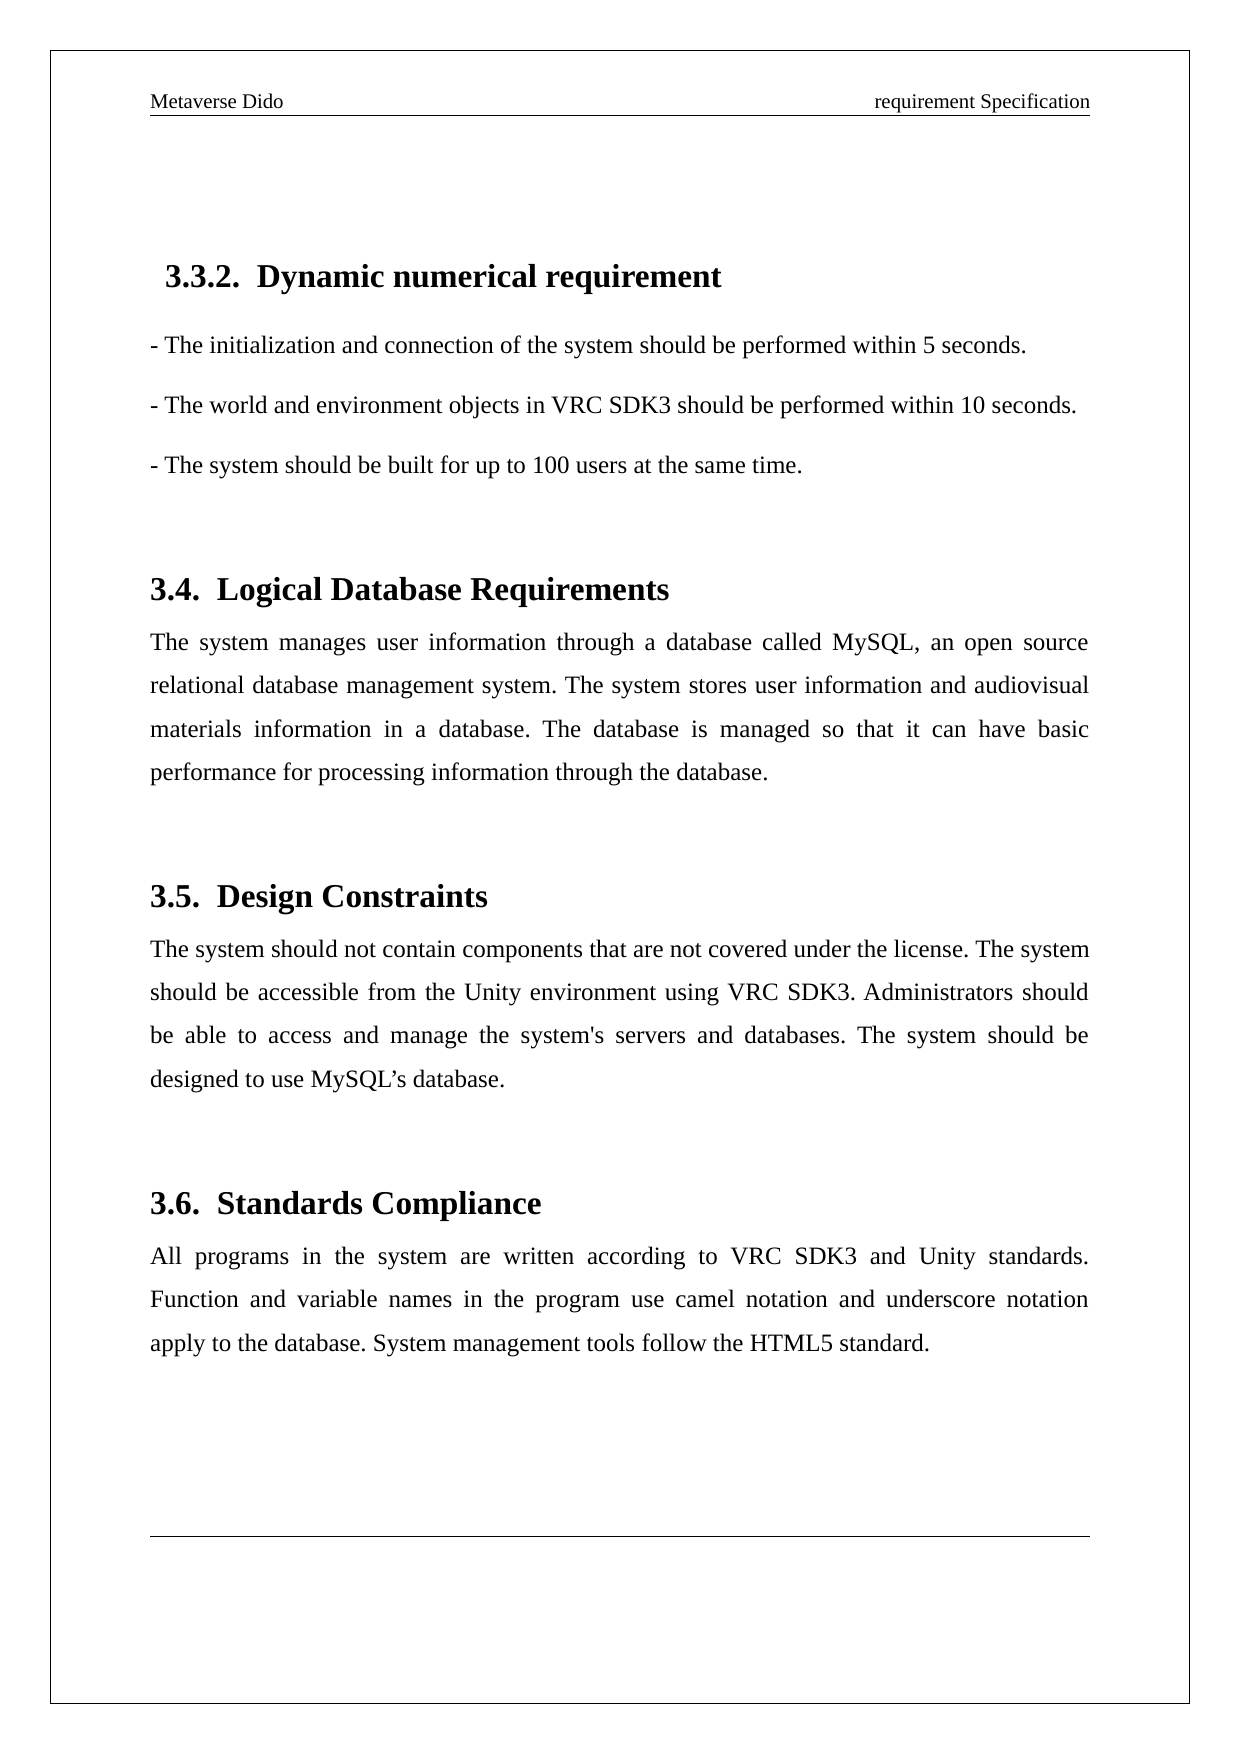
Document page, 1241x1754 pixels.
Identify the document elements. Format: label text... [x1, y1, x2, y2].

text All programs in the system are written according to VRC SDK3 and Unity standards. Function and variable names in the program use camel notation and underscore notation apply to the database. System management tools follow the HTML5 standard. [150, 1241, 1090, 1356]
subtitle 3.4. Logical Database Requirements [150, 569, 1090, 608]
subtitle 3.3.2. Dynamic numerical requirement [165, 256, 1090, 294]
text The system should not contain components that are not covered under the license. The system should be accessible from the Unity environment using VRC SDK3. Administrators should be able to access and manage the system's servers and databases. The system should be designed to use MySQL’s database. [150, 934, 1090, 1092]
text The system manages user information through a database called MySQL, an open source relational database management system. The system stores user information and audiovisual materials information in a database. The database is managed so that it can have basic performance for processing information through the database. [150, 627, 1090, 786]
text - The initialization and connection of the system should be performed within 5 seconds. [150, 330, 1090, 359]
subtitle 3.6. Standards Compliance [150, 1183, 1090, 1222]
text - The world and environment objects in VRC SDK3 should be performed within 10 seconds. [150, 390, 1090, 419]
text - The system should be built for up to 100 users at the same time. [150, 450, 1090, 478]
subtitle 3.5. Design Constraints [150, 876, 1090, 915]
